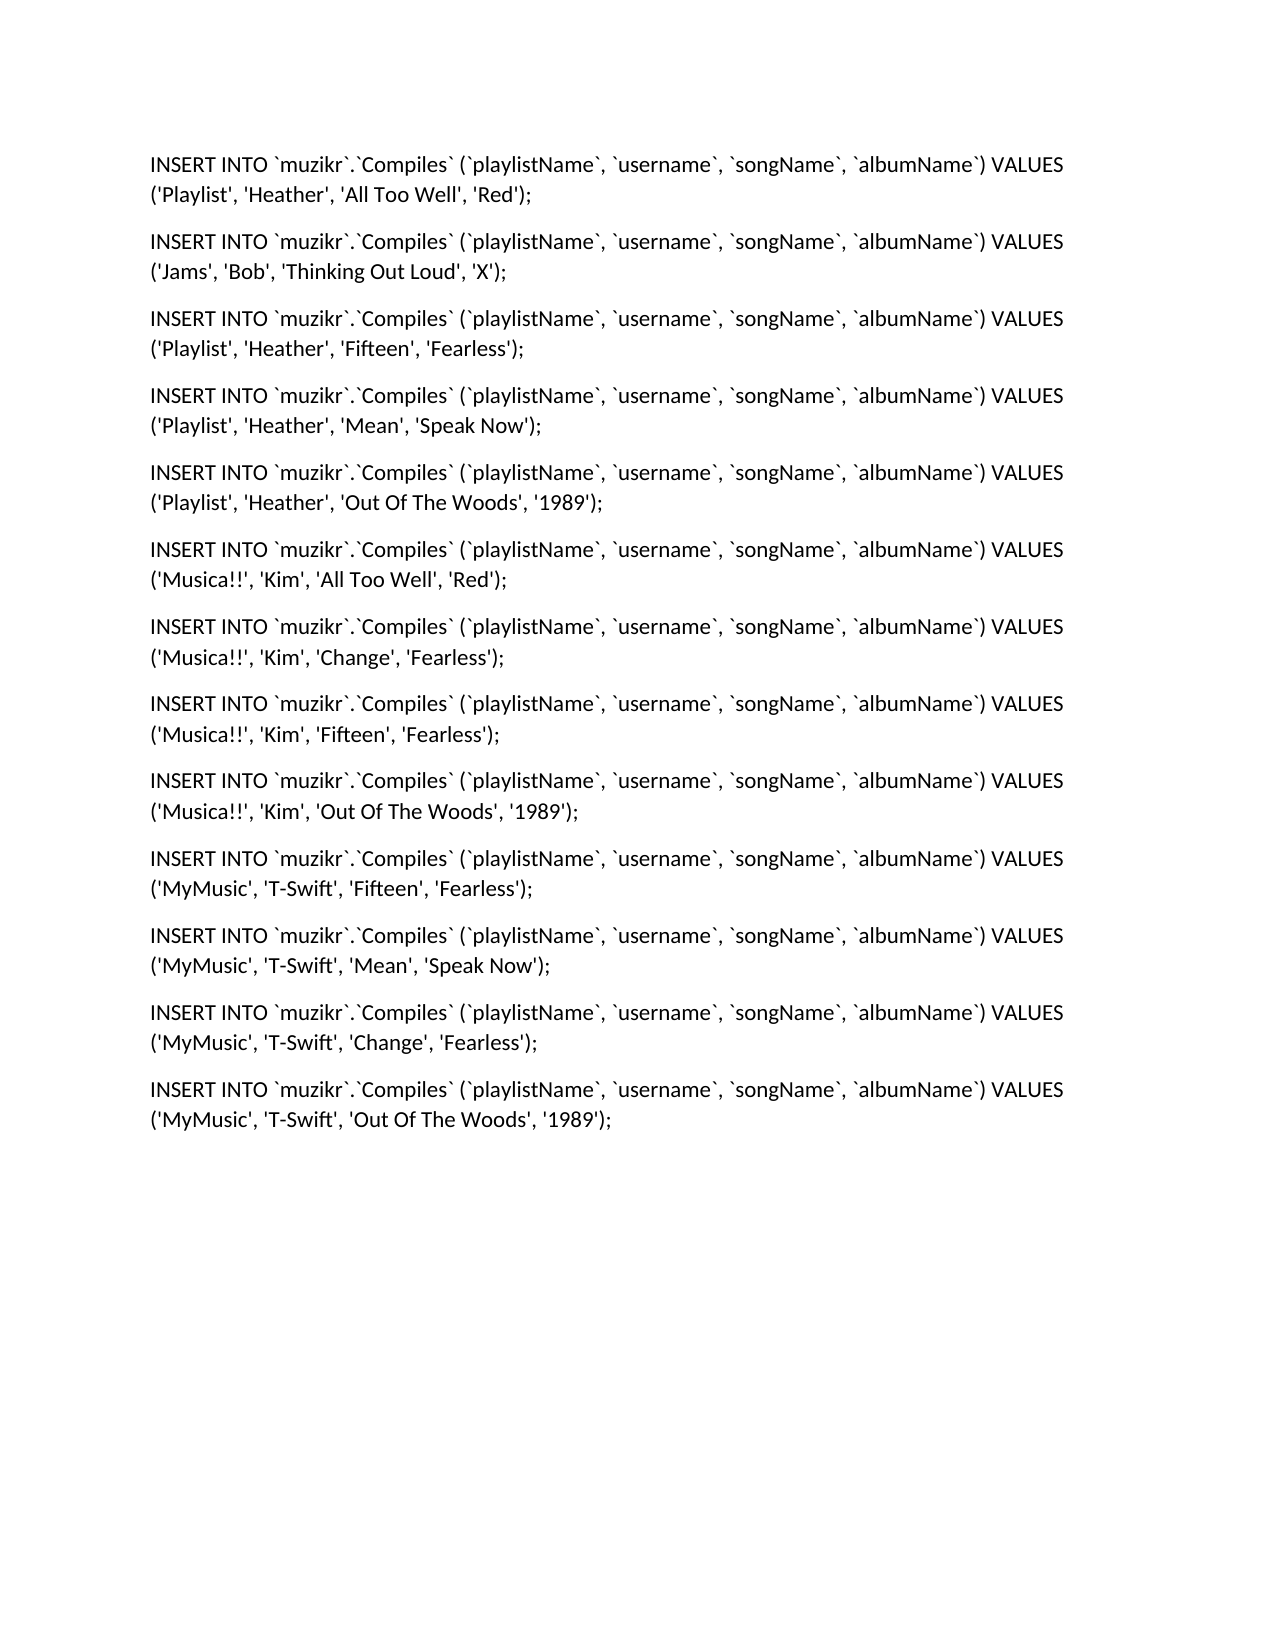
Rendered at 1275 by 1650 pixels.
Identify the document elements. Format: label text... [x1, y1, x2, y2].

text INSERT INTO `muzikr`.`Compiles` (`playlistName`, `username`, `songName`, `albumName`) VALUES ('MyMusic', 'T-Swift', 'Fifteen', 'Fearless'); [150, 844, 1125, 902]
text INSERT INTO `muzikr`.`Compiles` (`playlistName`, `username`, `songName`, `albumName`) VALUES ('MyMusic', 'T-Swift', 'Out Of The Woods', '1989'); [150, 1075, 1125, 1133]
text INSERT INTO `muzikr`.`Compiles` (`playlistName`, `username`, `songName`, `albumName`) VALUES ('Musica!!', 'Kim', 'All Too Well', 'Red'); [150, 535, 1125, 594]
text INSERT INTO `muzikr`.`Compiles` (`playlistName`, `username`, `songName`, `albumName`) VALUES ('Musica!!', 'Kim', 'Out Of The Woods', '1989'); [150, 767, 1125, 825]
text INSERT INTO `muzikr`.`Compiles` (`playlistName`, `username`, `songName`, `albumName`) VALUES ('Playlist', 'Heather', 'All Too Well', 'Red'); [150, 150, 1125, 208]
text INSERT INTO `muzikr`.`Compiles` (`playlistName`, `username`, `songName`, `albumName`) VALUES ('Musica!!', 'Kim', 'Change', 'Fearless'); [150, 612, 1125, 671]
text INSERT INTO `muzikr`.`Compiles` (`playlistName`, `username`, `songName`, `albumName`) VALUES ('Playlist', 'Heather', 'Mean', 'Speak Now'); [150, 381, 1125, 439]
text INSERT INTO `muzikr`.`Compiles` (`playlistName`, `username`, `songName`, `albumName`) VALUES ('Musica!!', 'Kim', 'Fifteen', 'Fearless'); [150, 689, 1125, 748]
text INSERT INTO `muzikr`.`Compiles` (`playlistName`, `username`, `songName`, `albumName`) VALUES ('MyMusic', 'T-Swift', 'Mean', 'Speak Now'); [150, 921, 1125, 979]
text INSERT INTO `muzikr`.`Compiles` (`playlistName`, `username`, `songName`, `albumName`) VALUES ('Playlist', 'Heather', 'Out Of The Woods', '1989'); [150, 458, 1125, 517]
text INSERT INTO `muzikr`.`Compiles` (`playlistName`, `username`, `songName`, `albumName`) VALUES ('MyMusic', 'T-Swift', 'Change', 'Fearless'); [150, 998, 1125, 1056]
text INSERT INTO `muzikr`.`Compiles` (`playlistName`, `username`, `songName`, `albumName`) VALUES ('Jams', 'Bob', 'Thinking Out Loud', 'X'); [150, 227, 1125, 285]
text INSERT INTO `muzikr`.`Compiles` (`playlistName`, `username`, `songName`, `albumName`) VALUES ('Playlist', 'Heather', 'Fifteen', 'Fearless'); [150, 304, 1125, 362]
